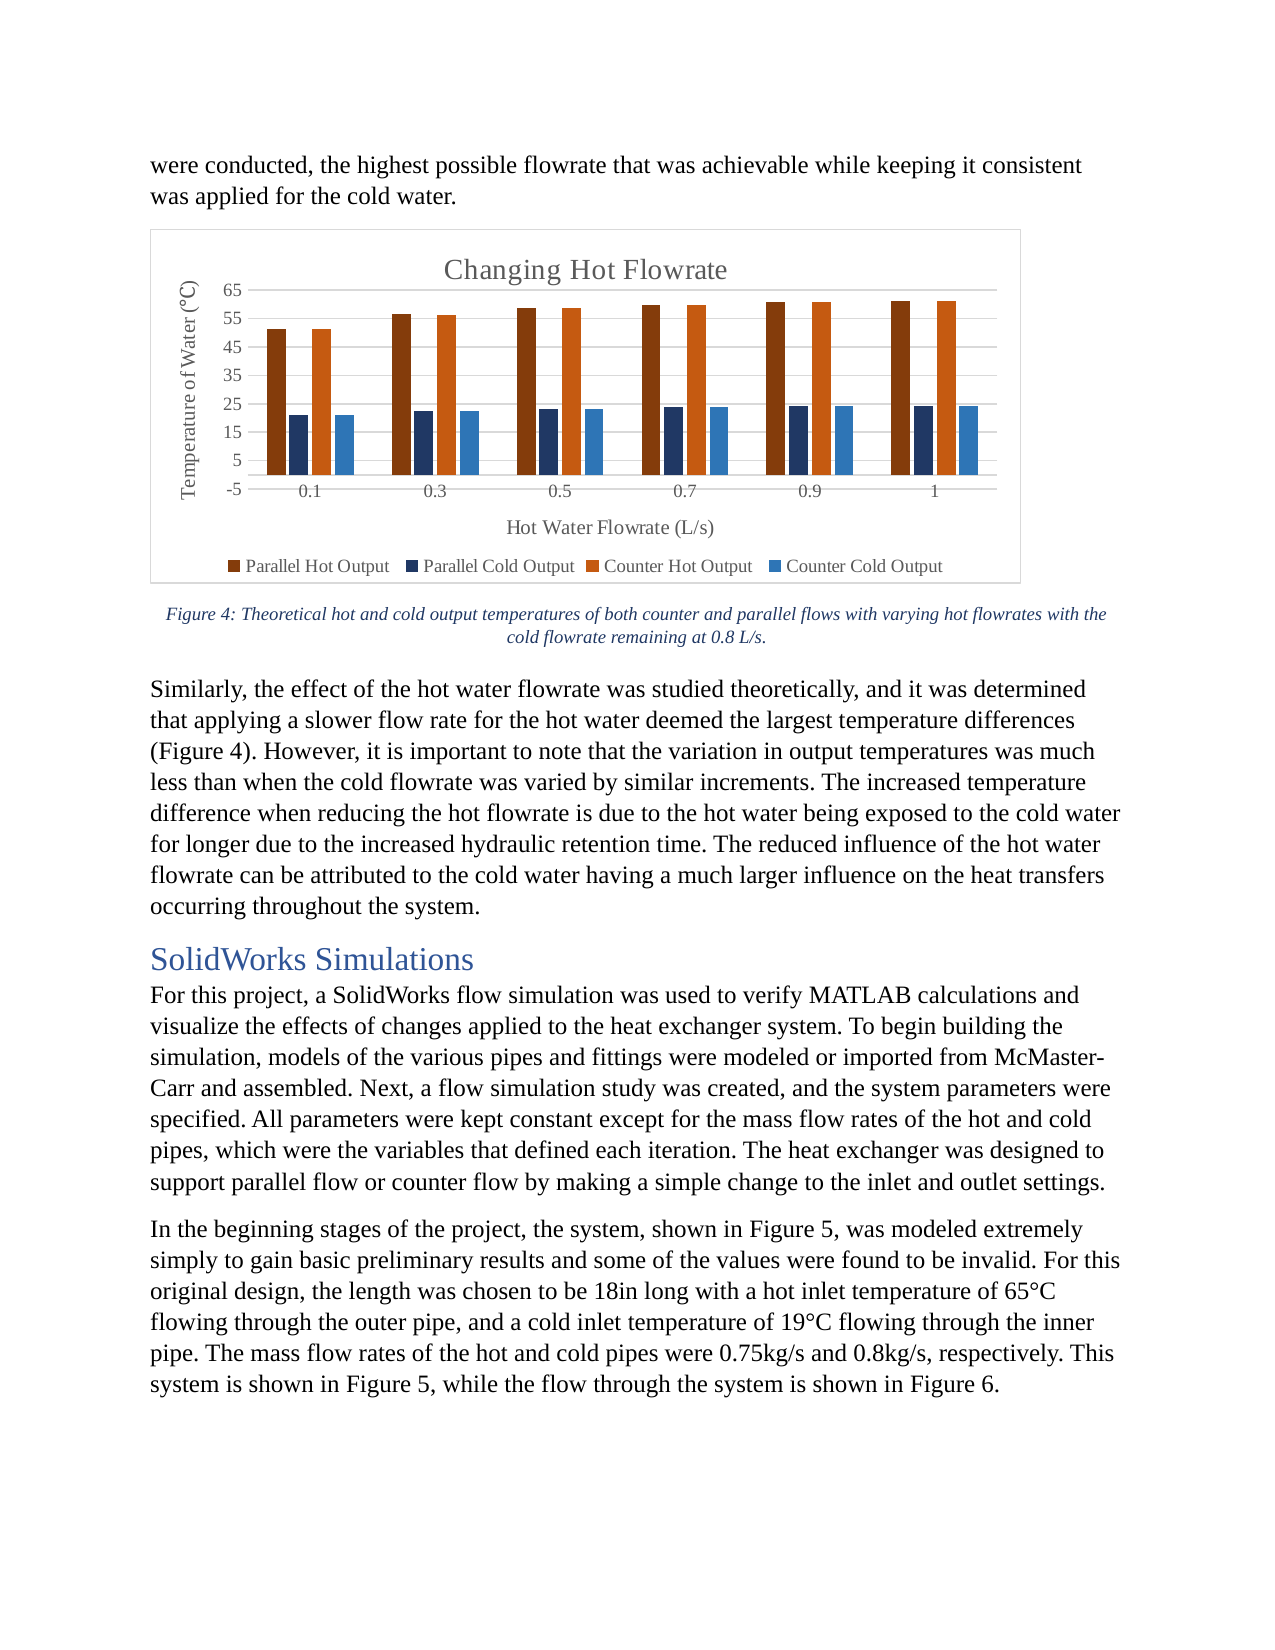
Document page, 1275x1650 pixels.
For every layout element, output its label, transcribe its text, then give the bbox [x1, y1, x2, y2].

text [150, 150, 1125, 210]
subtitle SolidWorks Simulations [150, 939, 1125, 977]
text In the beginning stages of the project, the system, shown in Figure 5, was modeled extremely simply to gain basic preliminary results and some of the values were found to be invalid. For this original design, the length was chosen to be 18in long with a hot inlet temperature of 65°C flowing through the outer pipe, and a cold inlet temperature of 19°C flowing through the inner pipe. The mass flow rates of the hot and cold pipes were 0.75kg/s and 0.8kg/s, respectively. This system is shown in Figure , while the flow through the system is shown in Figure 6. [150, 1214, 1125, 1398]
text For this project, a SolidWorks flow simulation was used to verify MATLAB calculations and visualize the effects of changes applied to the heat exchanger system. To begin building the simulation, models of the various pipes and fittings were modeled or imported from McMaster-Carr and assembled. Next, a flow simulation study was created, and the system parameters were specified. All parameters were kept constant except for the mass flow rates of the hot and cold pipes, which were the variables that defined each iteration. The heat exchanger was designed to support parallel flow or counter flow by making a simple change to the inlet and outlet settings. [150, 980, 1125, 1195]
text Similarly, the effect of the hot water flowrate was studied theoretically, and it was determined that applying a slower flow rate for the hot water deemed the largest temperature differences (Figure 4). However, it is important to note that the variation in output temperatures was much less than when the cold flowrate was varied by similar increments. The increased temperature difference when reducing the hot flowrate is due to the hot water being exposed to the cold water for longer due to the increased hydraulic retention time. The reduced influence of the hot water flowrate can be attributed to the cold water having a much larger influence on the heat transfers occurring throughout the system. [150, 674, 1125, 920]
